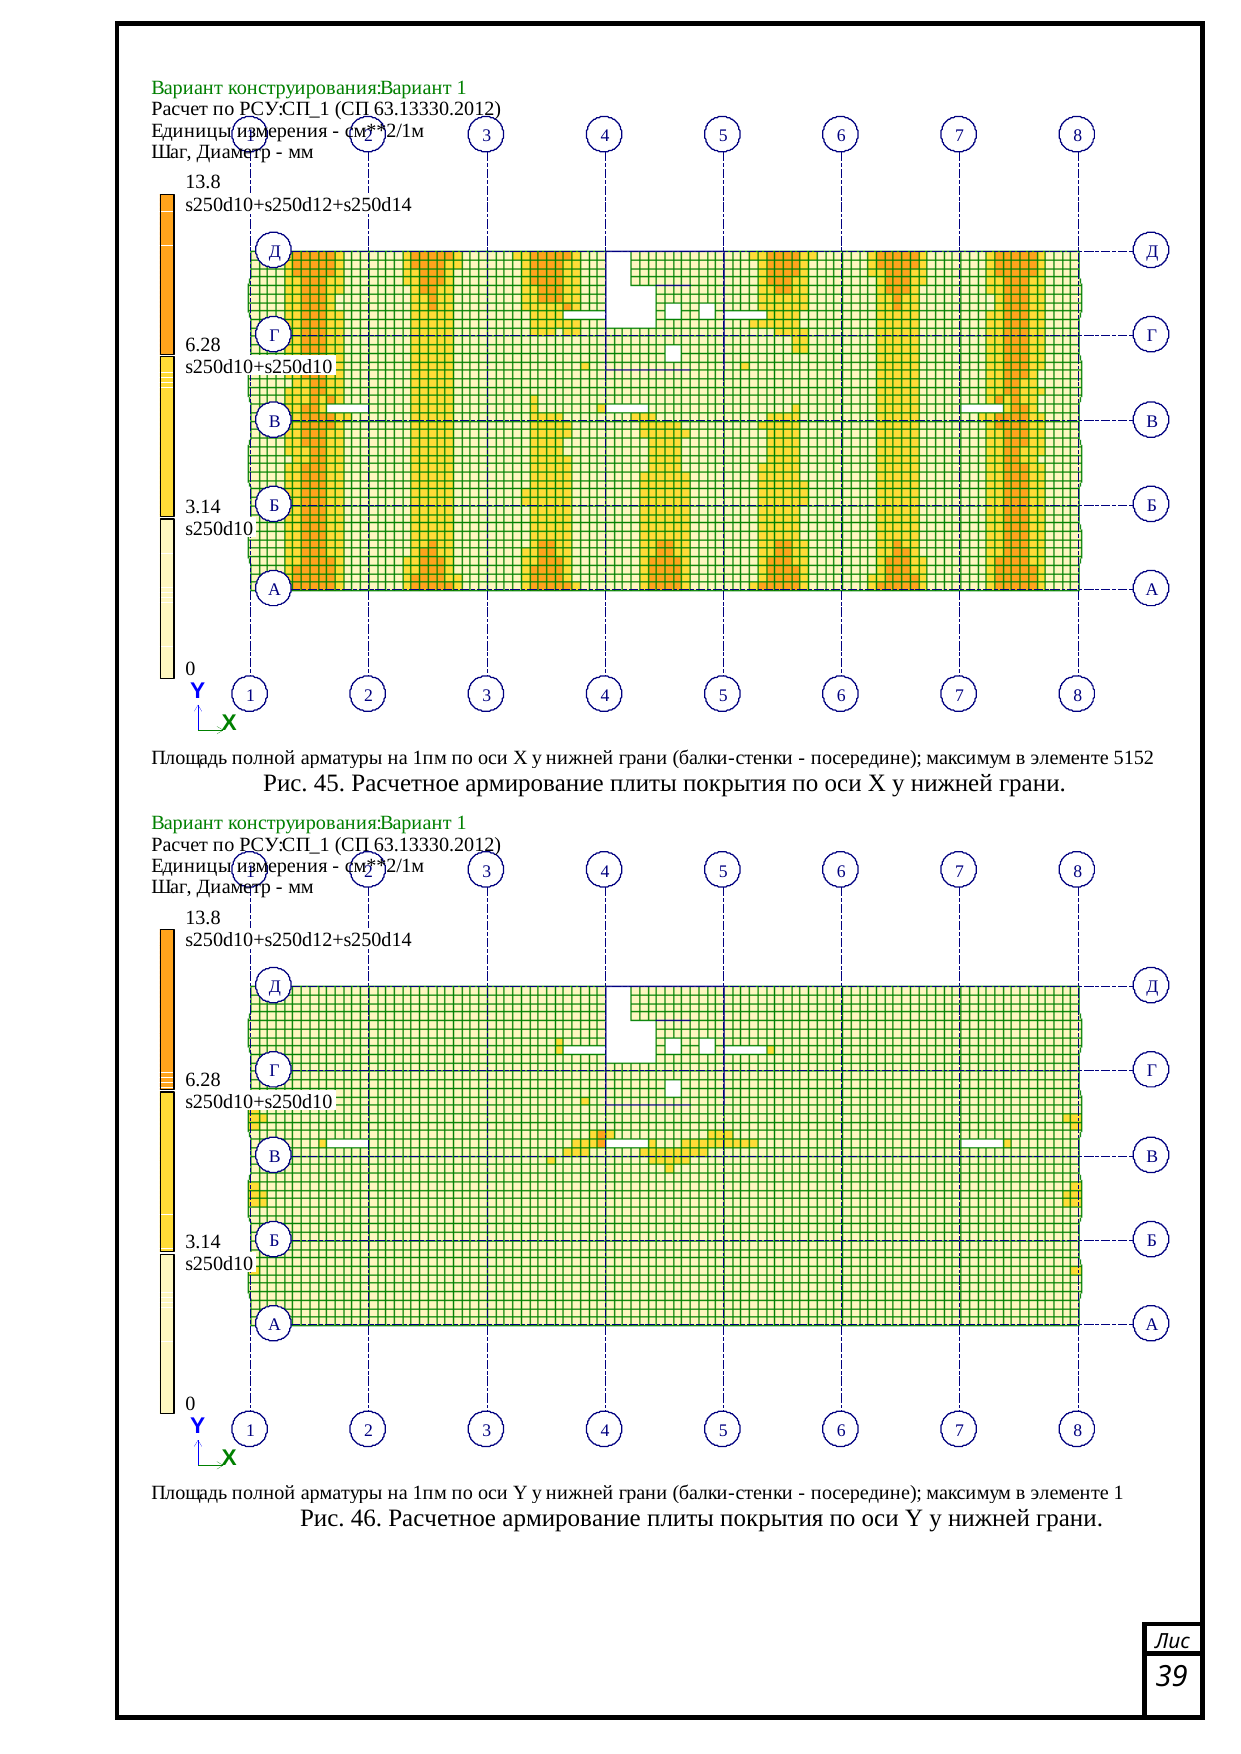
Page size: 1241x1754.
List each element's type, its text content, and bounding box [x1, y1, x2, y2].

text Рис. 46. Расчетное армирование плиты покрытия по оси Y у нижней грани. [148, 1503, 1181, 1532]
text Рис. 45. Расчетное армирование плиты покрытия по оси Х у нижней грани. [148, 768, 1181, 797]
